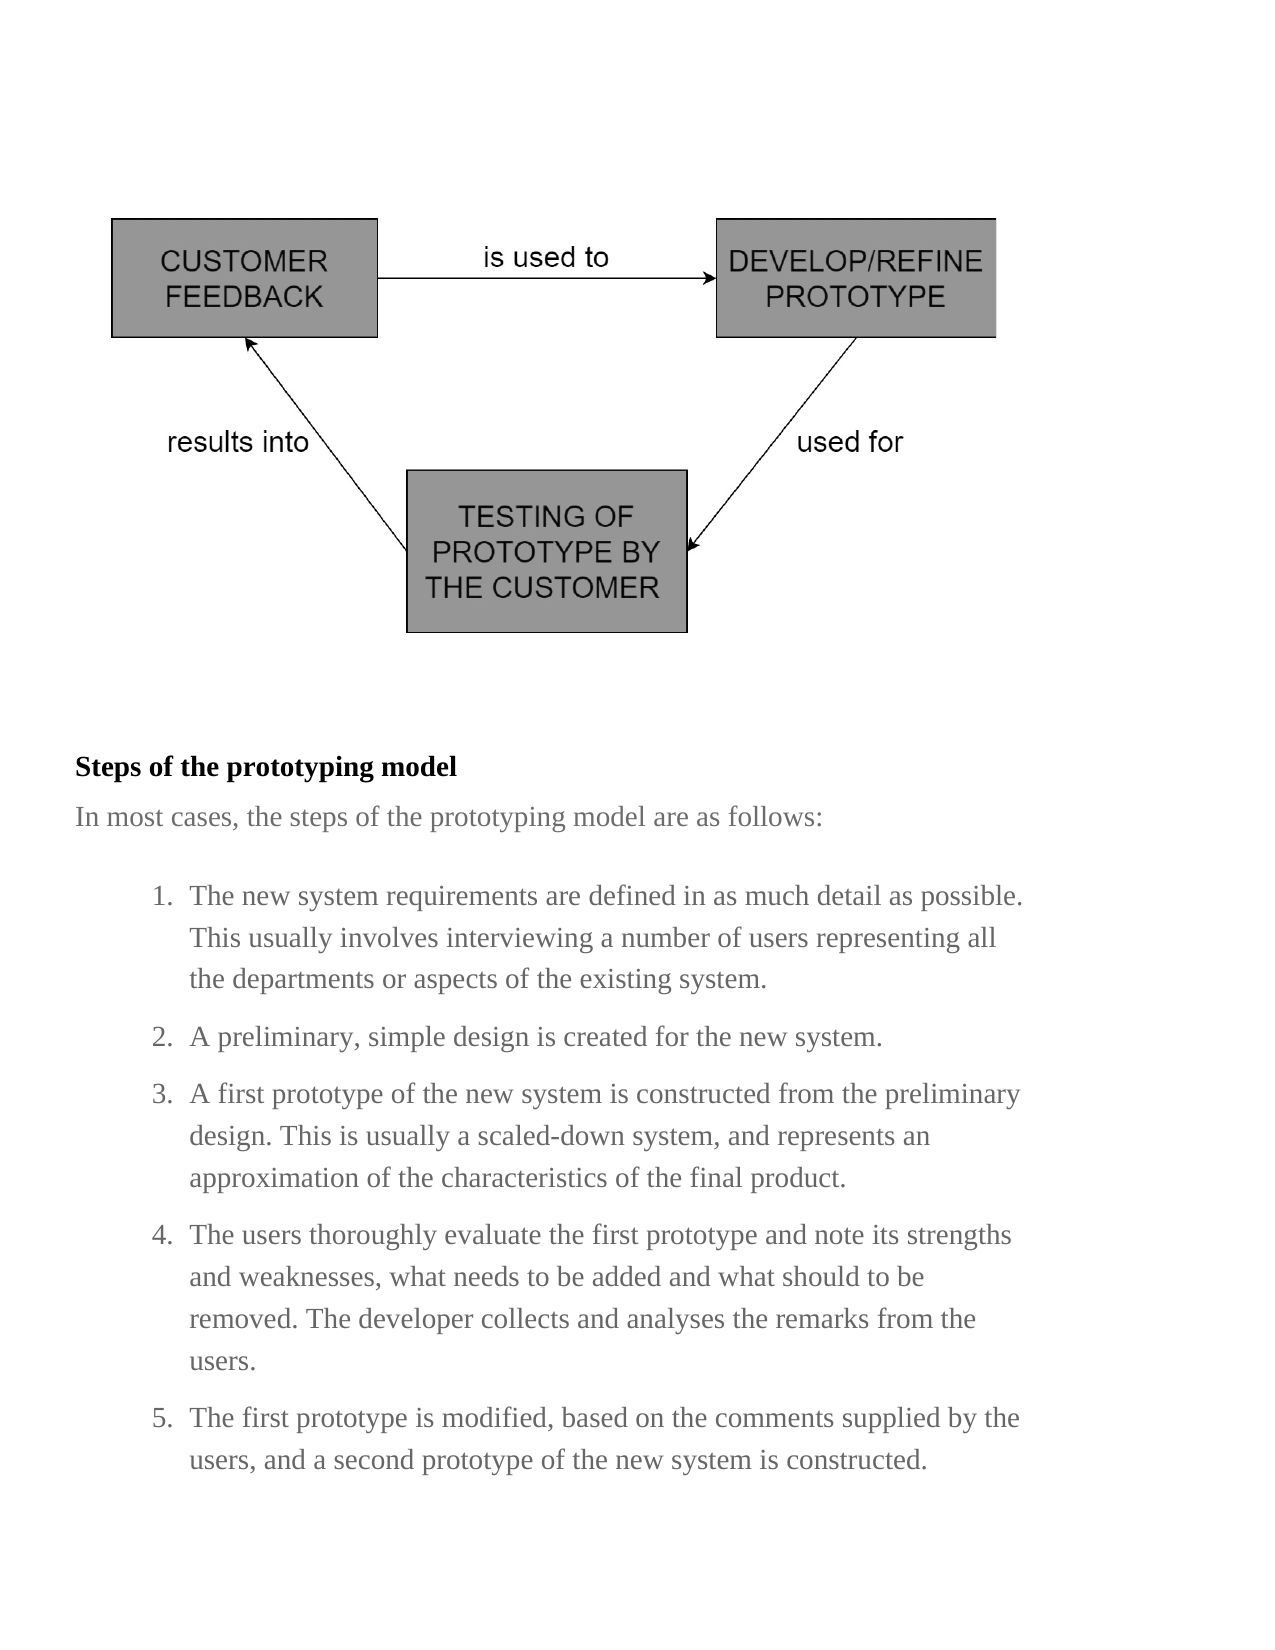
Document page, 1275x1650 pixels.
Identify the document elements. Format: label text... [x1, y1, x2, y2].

list The users thoroughly evaluate the first prototype and note its strengths and weaknesses, what needs to be added and what should to be removed. The developer collects and analyses the remarks from the users. [152, 1209, 1032, 1376]
text In most cases, the steps of the prototyping model are as follows: [75, 791, 1032, 832]
list A preliminary, simple design is created for the new system. [152, 1011, 1032, 1052]
list The first prototype is modified, based on the comments supplied by the users, and a second prototype of the new system is constructed. [152, 1392, 1032, 1475]
list The new system requirements are defined in as much detail as possible. This usually involves interviewing a number of users representing all the departments or aspects of the existing system. [152, 870, 1032, 995]
subtitle Steps of the prototyping model [75, 749, 1032, 783]
list A first prototype of the new system is constructed from the preliminary design. This is usually a scaled-down system, and represents an approximation of the characteristics of the final product. [152, 1068, 1032, 1193]
